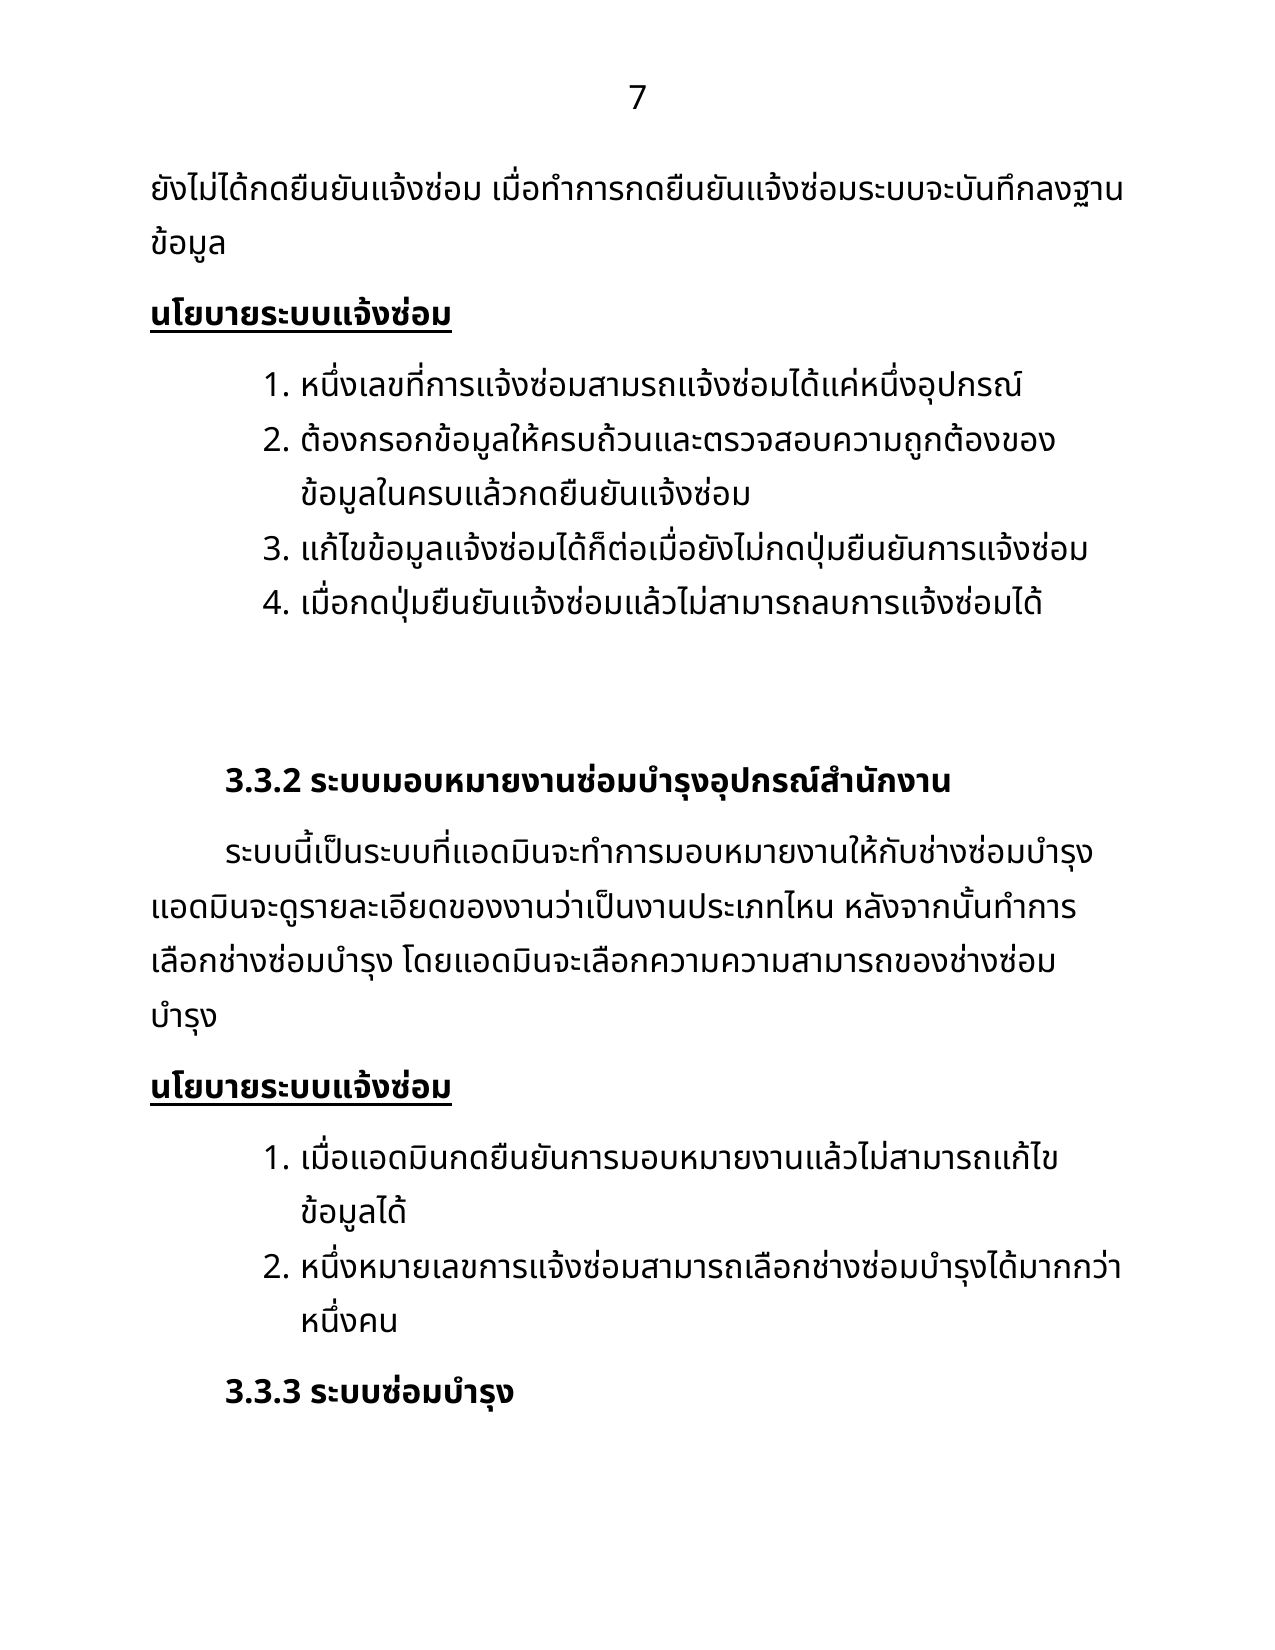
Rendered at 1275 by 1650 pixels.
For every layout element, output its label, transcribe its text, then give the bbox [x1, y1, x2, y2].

list เมื่อกดปุ่มยืนยันแจ้งซ่อมแล้วไม่สามารถลบการแจ้งซ่อมได้ [262, 579, 1125, 630]
text 3.3.3 ระบบซ่อมบำรุง [150, 1368, 1125, 1419]
text 3.3.2 ระบบมอบหมายงานซ่อมบำรุงอุปกรณ์สำนักงาน [150, 757, 1125, 808]
list แก้ไขข้อมูลแจ้งซ่อมได้ก็ต่อเมื่อยังไม่กดปุ่มยืนยันการแจ้งซ่อม [262, 524, 1125, 575]
text นโยบายระบบแจ้งซ่อม [150, 1063, 1125, 1113]
list ต้องกรอกข้อมูลให้ครบถ้วนและตรวจสอบความถูกต้องของข้อมูลในครบแล้วกดยืนยันแจ้งซ่อม [262, 416, 1125, 521]
text ระบบนี้เป็นระบบที่แอดมินจะทำการมอบหมายงานให้กับช่างซ่อมบำรุง แอดมินจะดูรายละเอียดของงานว่าเป็นงานประเภทไหน หลังจากนั้นทำการเลือกช่างซ่อมบำรุง โดยแอดมินจะเลือกความความสามารถของช่างซ่อมบำรุง [150, 828, 1125, 1042]
list เมื่อแอดมินกดยืนยันการมอบหมายงานแล้วไม่สามารถแก้ไขข้อมูลได้ [262, 1134, 1125, 1239]
list หนึ่งเลขที่การแจ้งซ่อมสามรถแจ้งซ่อมได้แค่หนึ่งอุปกรณ์ [262, 361, 1125, 412]
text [150, 164, 1125, 269]
list หนึ่งหมายเลขการแจ้งซ่อมสามารถเลือกช่างซ่อมบำรุงได้มากกว่าหนึ่งคน [262, 1243, 1125, 1348]
text นโยบายระบบแจ้งซ่อม [150, 290, 1125, 340]
